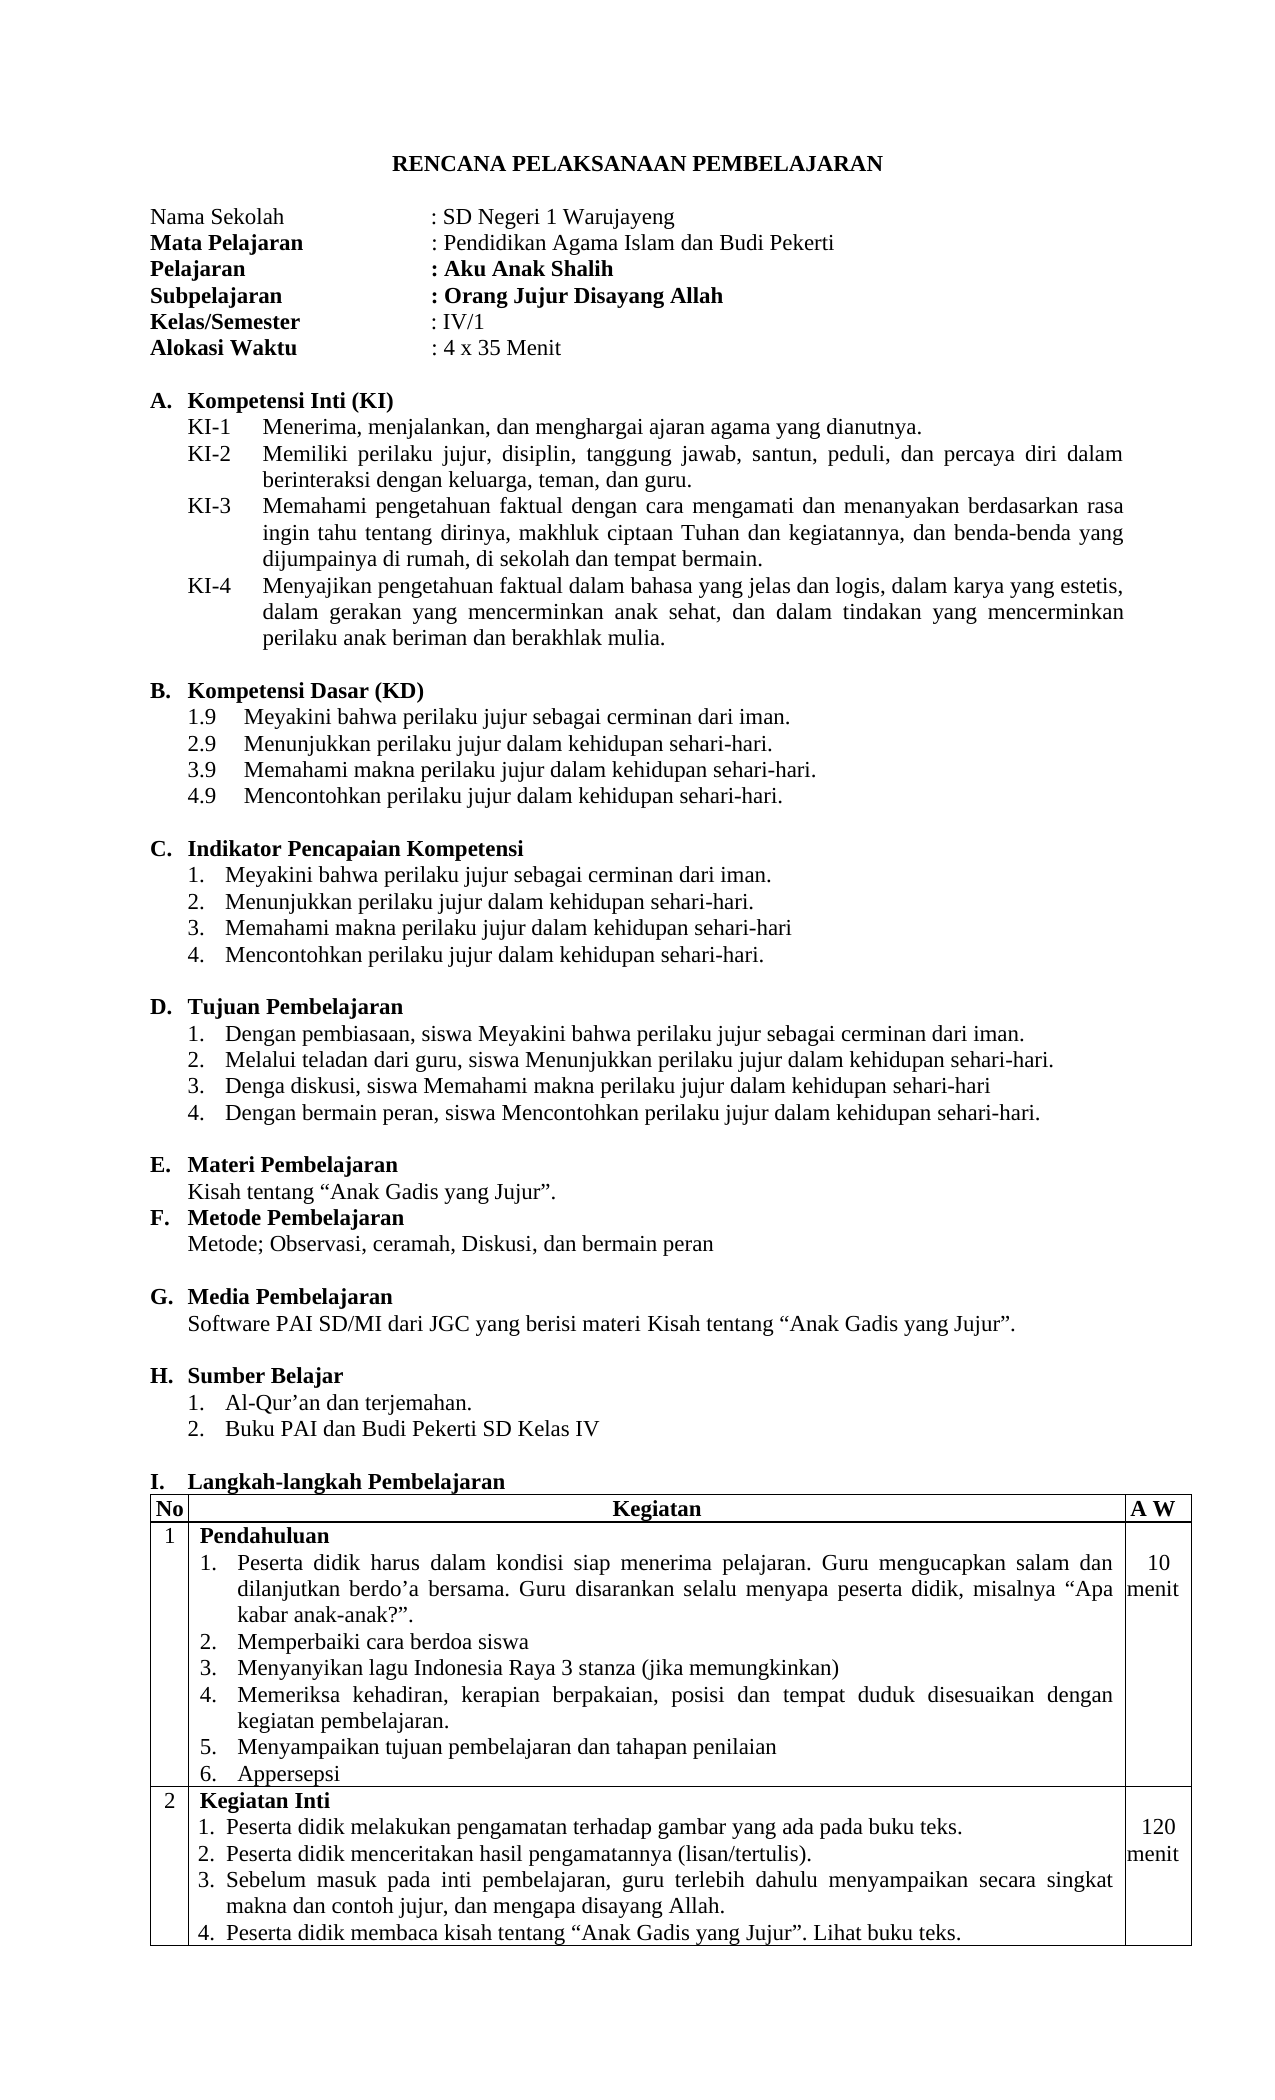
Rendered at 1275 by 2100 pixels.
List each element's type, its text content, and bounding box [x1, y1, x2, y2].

table_cell 2 [151, 1787, 188, 1945]
text Kisah tentang “Anak Gadis yang Jujur”. [187, 1178, 1125, 1204]
text 3.9 Memahami makna perilaku jujur dalam kehidupan sehari-hari. [187, 756, 1125, 782]
text 4.9 Mencontohkan perilaku jujur dalam kehidupan sehari-hari. [187, 782, 1125, 809]
list Buku PAI dan Budi Pekerti SD Kelas IV [187, 1415, 1125, 1441]
list Menunjukkan perilaku jujur dalam kehidupan sehari-hari. [187, 888, 1125, 914]
text Mata Pelajaran : Pendidikan Agama Islam dan Budi Pekerti [150, 229, 1125, 255]
text Nama Sekolah : SD Negeri 1 Warujayeng [150, 203, 1125, 229]
text Metode; Observasi, ceramah, Diskusi, dan bermain peran [187, 1231, 1125, 1257]
list Meyakini bahwa perilaku jujur sebagai cerminan dari iman. [187, 862, 1125, 888]
table_cell 1 [151, 1523, 188, 1786]
list Sumber Belajar [150, 1362, 1125, 1389]
list Denga diskusi, siswa Memahami makna perilaku jujur dalam kehidupan sehari-hari [187, 1072, 1125, 1099]
list Tujuan Pembelajaran [150, 993, 1125, 1020]
table_cell 120 menit [1126, 1787, 1191, 1945]
text Alokasi Waktu : 4 x 35 Menit [150, 334, 1125, 361]
text 1.9 Meyakini bahwa perilaku jujur sebagai cerminan dari iman. [187, 703, 1125, 730]
text KI-1 Menerima, menjalankan, dan menghargai ajaran agama yang dianutnya. [187, 413, 1125, 440]
table_header No [151, 1495, 188, 1521]
table_cell Pendahuluan Peserta didik harus dalam kondisi siap menerima pelajaran. Guru mengucapkan salam dan dilanjutkan berdo’a bersama. Guru disarankan selalu menyapa peserta didik, misalnya “Apa kabar anak-anak?”. Memperbaiki cara berdoa siswa Menyanyikan lagu Indonesia Raya 3 stanza (jika memungkinkan) Memeriksa kehadiran, kerapian berpakaian, posisi dan tempat duduk disesuaikan dengan kegiatan pembelajaran. Menyampaikan tujuan pembelajaran dan tahapan penilaian Appersepsi [189, 1523, 1125, 1786]
text Subpelajaran : Orang Jujur Disayang Allah [150, 282, 1125, 308]
text KI-3 Memahami pengetahuan faktual dengan cara mengamati dan menanyakan berdasarkan rasa ingin tahu tentang dirinya, makhluk ciptaan Tuhan dan kegiatannya, dan benda-benda yang dijumpainya di rumah, di sekolah dan tempat bermain. [187, 493, 1125, 572]
list Melalui teladan dari guru, siswa Menunjukkan perilaku jujur dalam kehidupan sehari-hari. [187, 1046, 1125, 1072]
list Kompetensi Dasar (KD) [150, 677, 1125, 703]
text RENCANA PELAKSANAAN PEMBELAJARAN [150, 150, 1125, 176]
list Materi Pembelajaran [150, 1151, 1125, 1178]
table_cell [189, 1787, 1125, 1945]
list Indikator Pencapaian Kompetensi [150, 835, 1125, 862]
table_header A W [1126, 1495, 1191, 1521]
list Metode Pembelajaran [150, 1204, 1125, 1231]
list Mencontohkan perilaku jujur dalam kehidupan sehari-hari. [187, 941, 1125, 967]
text Pelajaran : Aku Anak Shalih [150, 255, 1125, 282]
text KI-2 Memiliki perilaku jujur, disiplin, tanggung jawab, santun, peduli, dan percaya diri dalam berinteraksi dengan keluarga, teman, dan guru. [187, 440, 1125, 493]
text KI-4 Menyajikan pengetahuan faktual dalam bahasa yang jelas dan logis, dalam karya yang estetis, dalam gerakan yang mencerminkan anak sehat, dan dalam tindakan yang mencerminkan perilaku anak beriman dan berakhlak mulia. [187, 572, 1125, 651]
list Media Pembelajaran [150, 1283, 1125, 1309]
list Memahami makna perilaku jujur dalam kehidupan sehari-hari [187, 914, 1125, 941]
table_header Kegiatan [189, 1495, 1125, 1521]
list Langkah-langkah Pembelajaran [150, 1468, 1125, 1494]
text 2.9 Menunjukkan perilaku jujur dalam kehidupan sehari-hari. [187, 730, 1125, 756]
text Software PAI SD/MI dari JGC yang berisi materi Kisah tentang “Anak Gadis yang Jujur”. [187, 1309, 1125, 1336]
list Al-Qur’an dan terjemahan. [187, 1389, 1125, 1415]
list Dengan bermain peran, siswa Mencontohkan perilaku jujur dalam kehidupan sehari-hari. [187, 1099, 1125, 1125]
list Dengan pembiasaan, siswa Meyakini bahwa perilaku jujur sebagai cerminan dari iman. [187, 1020, 1125, 1046]
text Kelas/Semester : IV/1 [150, 308, 1125, 334]
table_cell 10 menit [1126, 1523, 1191, 1786]
list Kompetensi Inti (KI) [150, 387, 1125, 413]
